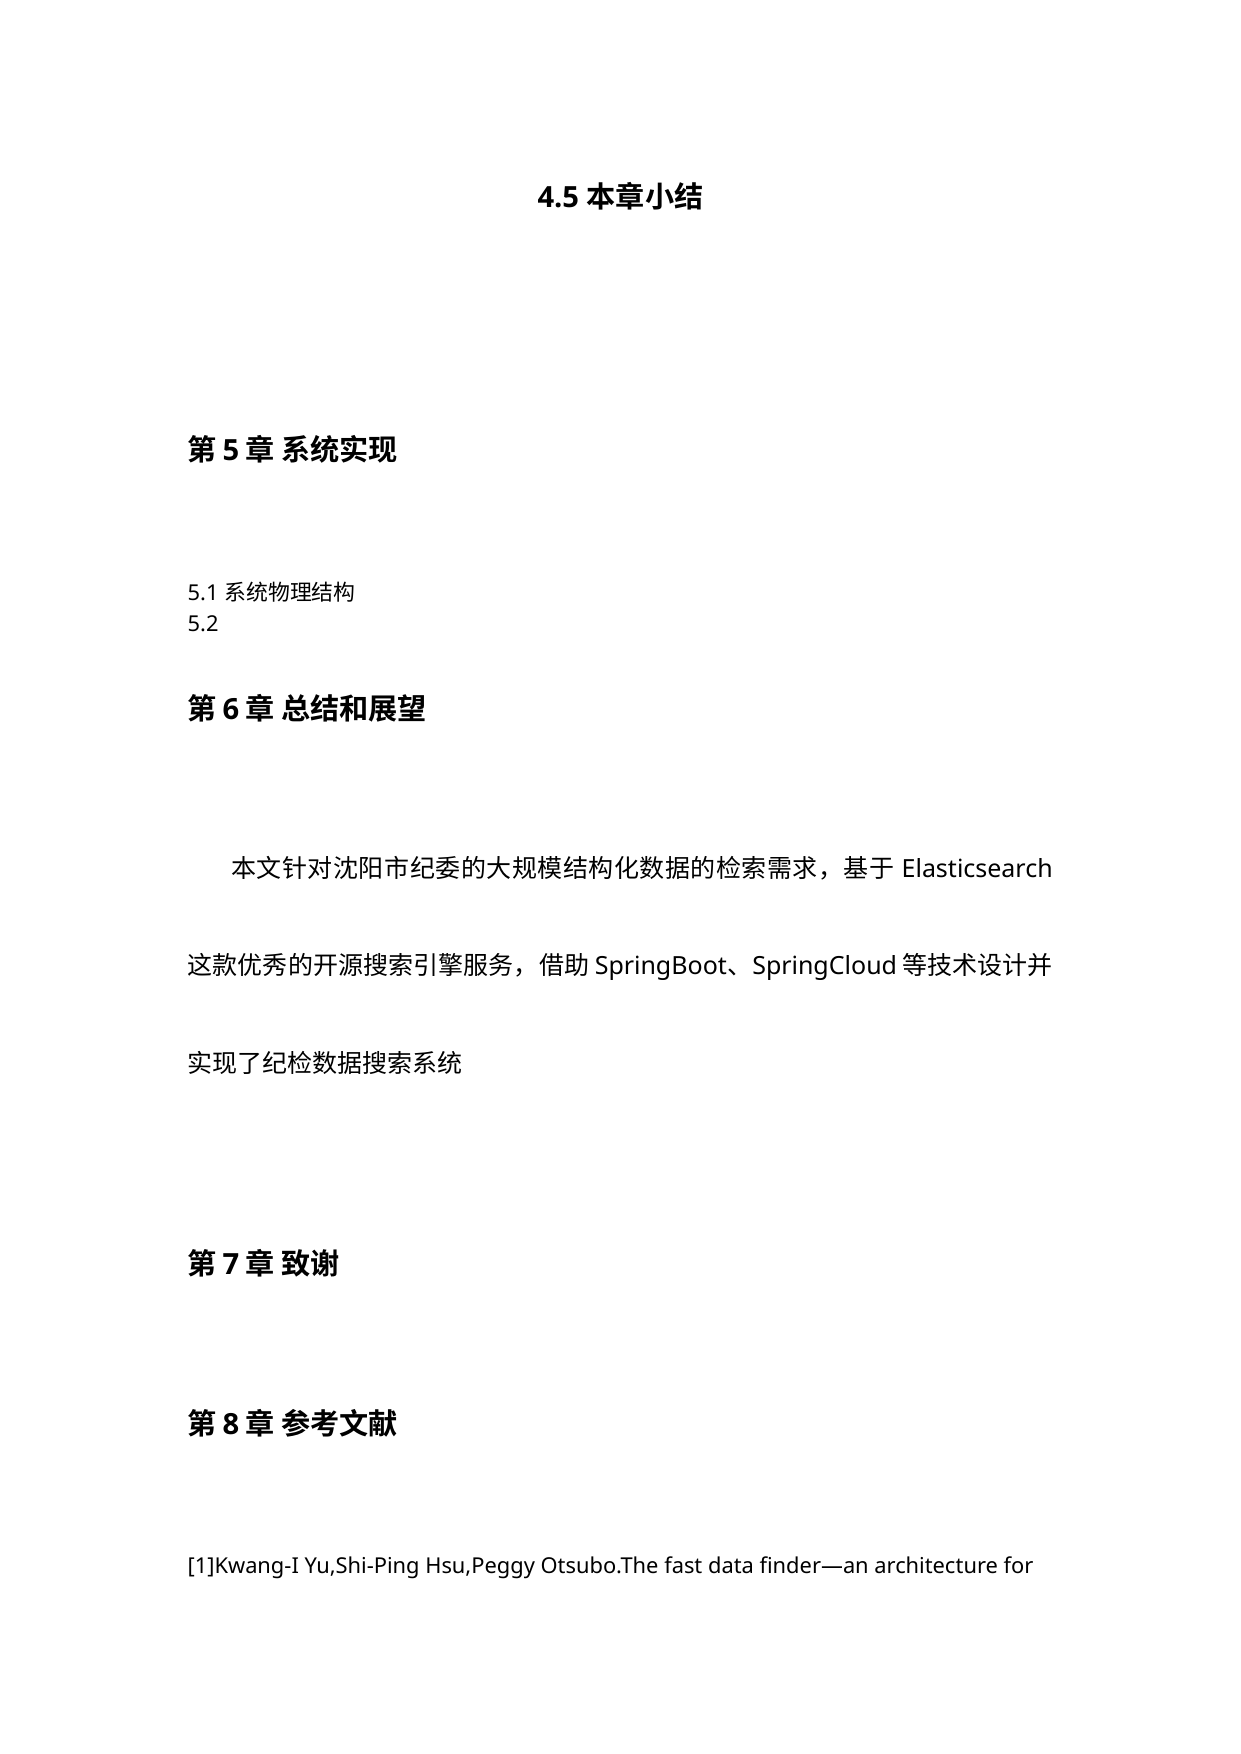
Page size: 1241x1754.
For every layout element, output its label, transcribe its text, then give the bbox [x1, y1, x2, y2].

subtitle 第6章 总结和展望 [187, 675, 1053, 740]
text 5.1 系统物理结构 [187, 574, 1053, 607]
subtitle 第5章 系统实现 [187, 415, 1053, 480]
subtitle 第8章 参考文献 [187, 1389, 1053, 1454]
text 本文针对沈阳市纪委的大规模结构化数据的检索需求，基于Elasticsearch这款优秀的开源搜索引擎服务，借助SpringBoot、SpringCloud等技术设计并实现了纪检数据搜索系统 [187, 834, 1053, 1094]
text 5.2 [187, 607, 1053, 639]
subtitle 第7章 致谢 [187, 1229, 1053, 1294]
subtitle 4.5 本章小结 [187, 162, 1053, 227]
